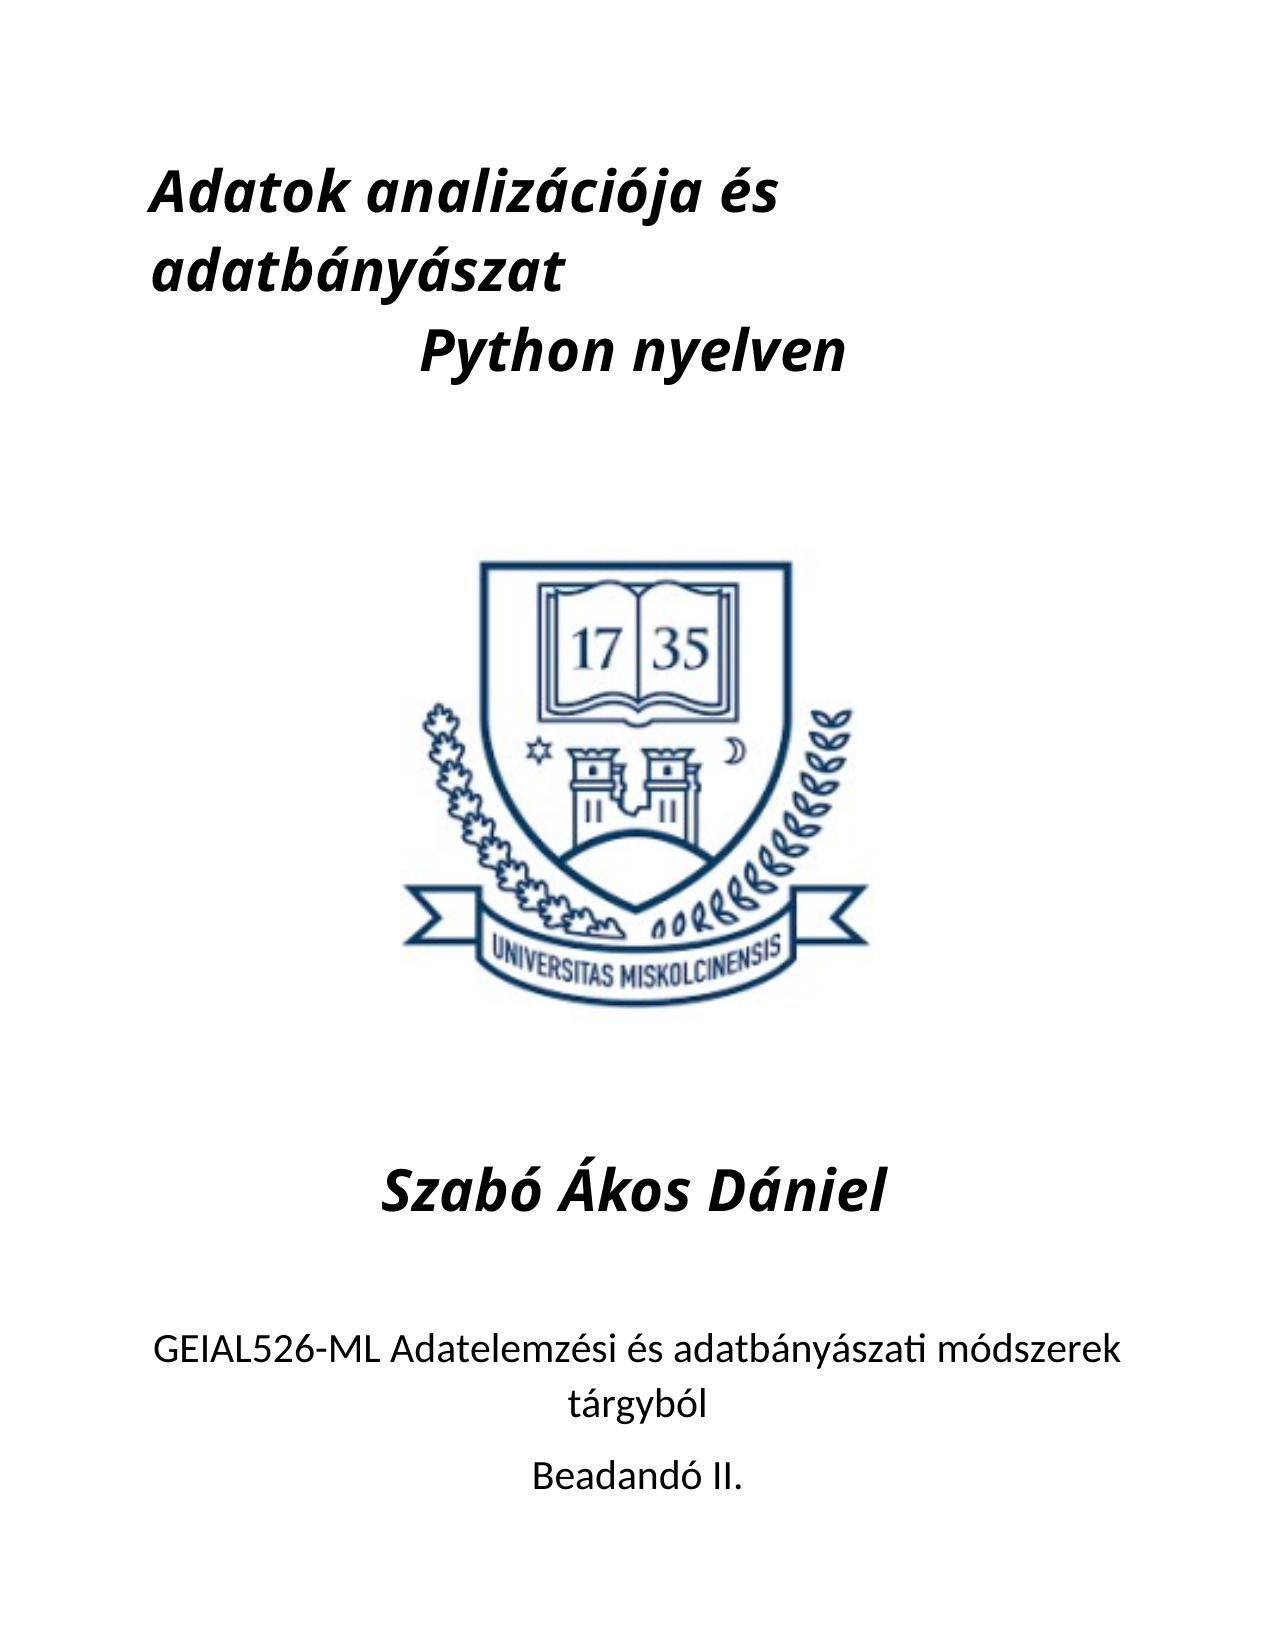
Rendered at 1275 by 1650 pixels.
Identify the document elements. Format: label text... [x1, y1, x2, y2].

text GEIAL526-ML Adatelemzési és adatbányászati módszerek tárgyból [150, 1322, 1125, 1428]
title Python nyelven [150, 309, 1125, 388]
picture [400, 547, 876, 1023]
title Szabó Ákos Dániel [150, 1149, 1125, 1228]
title Adatok analizációja és adatbányászat [150, 150, 1125, 309]
text Beadandó II. [150, 1449, 1125, 1499]
